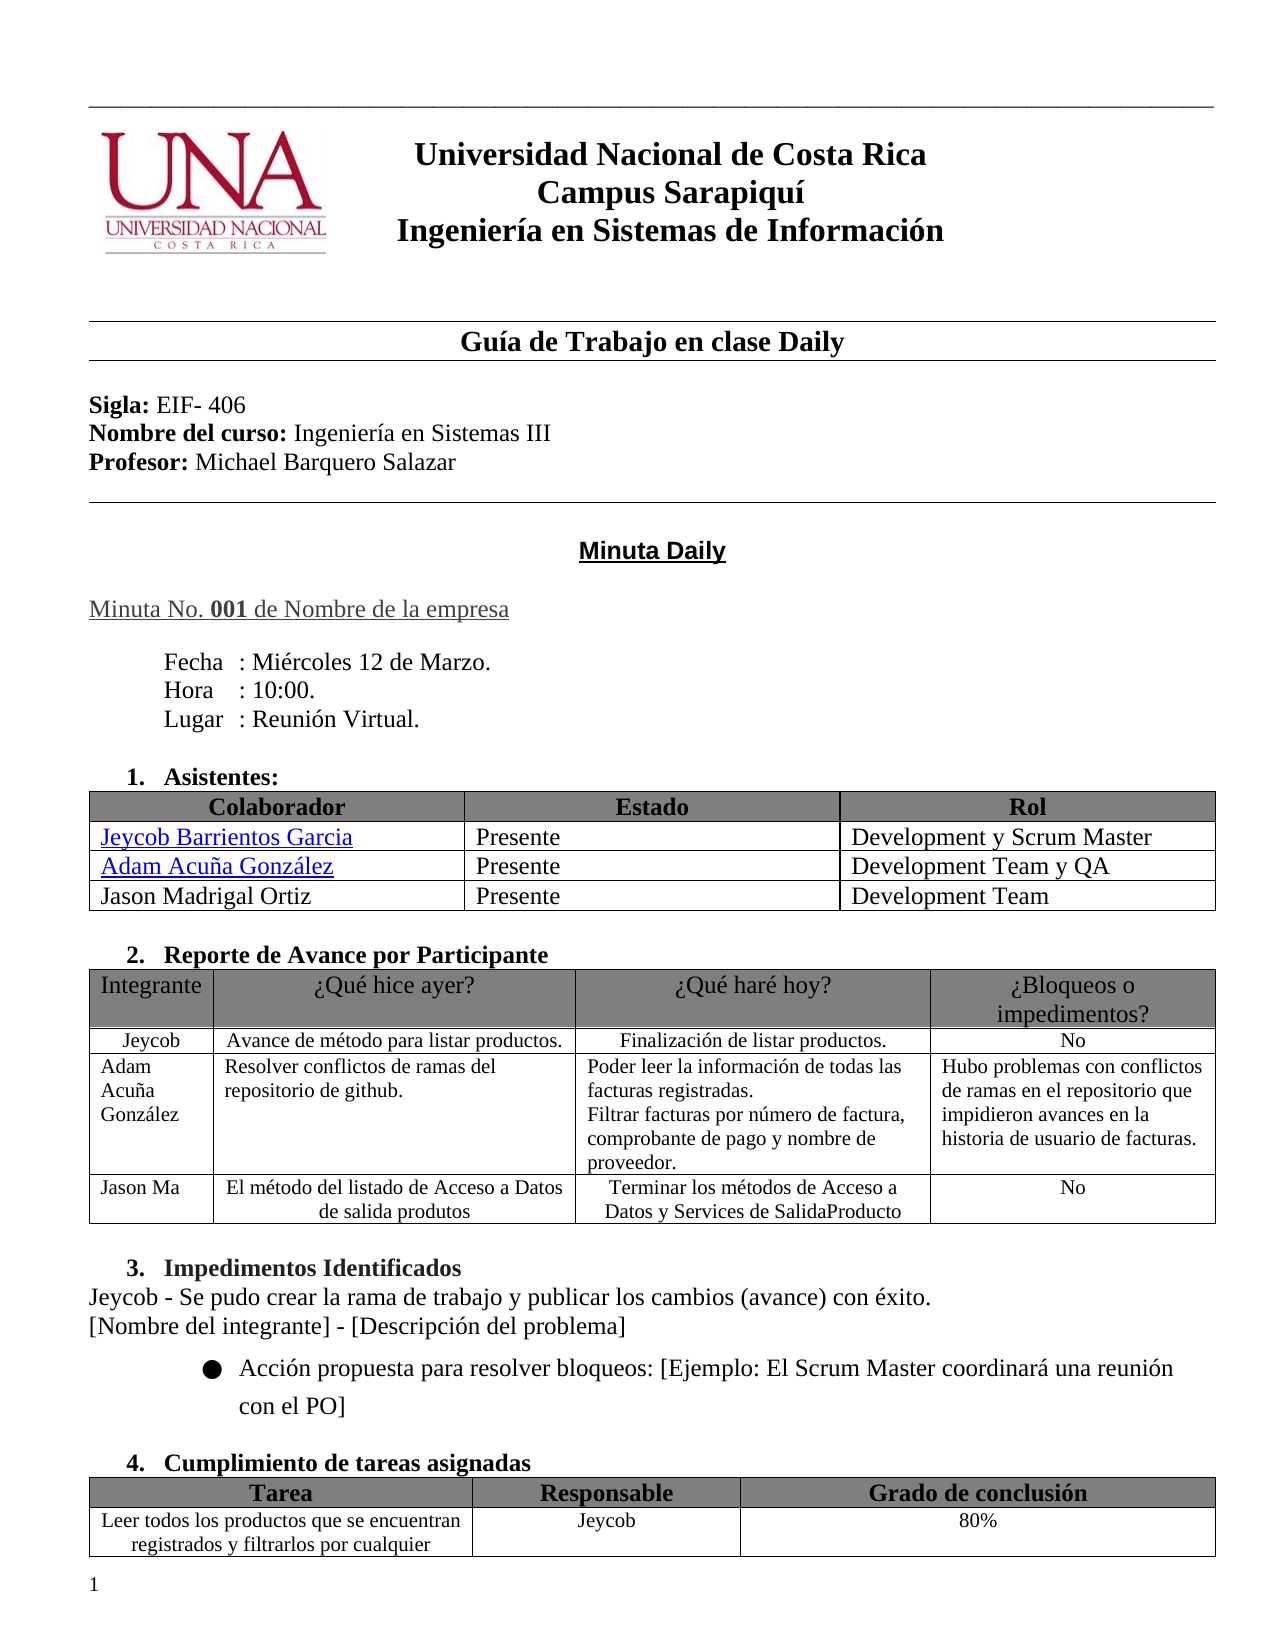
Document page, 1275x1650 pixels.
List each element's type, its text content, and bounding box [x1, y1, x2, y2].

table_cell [90, 1508, 472, 1556]
table_cell Jeycob [90, 1029, 213, 1052]
table_cell 80% [741, 1508, 1215, 1556]
list Reporte de Avance por Participante [126, 940, 1216, 969]
table_header Tarea [90, 1478, 472, 1507]
table_cell El método del listado de Acceso a Datos de salida produtos [214, 1175, 575, 1223]
text Jeycob - Se pudo crear la rama de trabajo y publicar los cambios (avance) con éxito. [89, 1282, 1216, 1311]
table_header ¿Qué haré hoy? [576, 970, 930, 1027]
table_cell Presente [465, 881, 839, 910]
table_cell Finalización de listar productos. [576, 1029, 930, 1052]
text Sigla: EIF- 406 [89, 390, 1216, 418]
subtitle Guía de Trabajo en clase Daily [89, 322, 1216, 360]
table_cell No [931, 1175, 1215, 1223]
table_cell No [931, 1029, 1215, 1052]
table_cell Resolver conflictos de ramas del repositorio de github. [214, 1054, 575, 1174]
table_cell Development y Scrum Master [841, 822, 1215, 850]
title Universidad Nacional de Costa Rica [89, 134, 1178, 172]
picture [101, 249, 327, 254]
table_cell Presente [465, 822, 839, 850]
list Impedimentos Identificados [126, 1253, 1216, 1282]
text Minuta No. 001 de Nombre de la empresa [89, 594, 1216, 622]
text Minuta Daily [89, 536, 1216, 565]
table_cell Terminar los métodos de Acceso a Datos y Services de SalidaProducto [576, 1175, 930, 1223]
text [Nombre del integrante] - [Descripción del problema] [89, 1311, 1216, 1339]
table_header ¿Qué hice ayer? [214, 970, 575, 1027]
table_header Rol [841, 792, 1215, 821]
table_cell Adam Acuña González [90, 851, 464, 880]
title Ingeniería en Sistemas de Información [89, 211, 1178, 249]
table_header ¿Bloqueos o impedimentos? [931, 970, 1215, 1027]
text Lugar : Reunión Virtual. [89, 704, 1216, 733]
table_header Integrante [90, 970, 213, 1027]
text Hora : 10:00. [89, 675, 1216, 704]
list Acción propuesta para resolver bloqueos: [Ejemplo: El Scrum Master coordinará una reunión con el PO] [201, 1339, 1216, 1419]
table_header Grado de conclusión [741, 1478, 1215, 1507]
table_header Responsable [473, 1478, 740, 1507]
table_cell Adam Acuña González [90, 1054, 213, 1174]
table_cell Avance de método para listar productos. [214, 1029, 575, 1052]
table_cell Jeycob [473, 1508, 740, 1556]
table_header Estado [465, 792, 839, 821]
text Profesor: Michael Barquero Salazar [89, 447, 1216, 476]
text Fecha : Miércoles 12 de Marzo. [89, 647, 1216, 675]
table_cell Hubo problemas con conflictos de ramas en el repositorio que impidieron avances en la historia de usuario de facturas. [931, 1054, 1215, 1174]
text Nombre del curso: Ingeniería en Sistemas III [89, 418, 1216, 447]
table_cell Poder leer la información de todas las facturas registradas. Filtrar facturas por número de factura, comprobante de pago y nombre de proveedor. [576, 1054, 930, 1174]
table_cell Jason Ma [90, 1175, 213, 1223]
table_cell Development Team y QA [841, 851, 1215, 880]
list Asistentes: [126, 762, 1216, 791]
title Campus Sarapiquí [89, 172, 1178, 211]
table_cell Jason Madrigal Ortiz [90, 881, 464, 910]
table_cell Development Team [841, 881, 1215, 910]
table_header Colaborador [90, 792, 464, 821]
list Cumplimiento de tareas asignadas [126, 1448, 1216, 1477]
table_cell Presente [465, 851, 839, 880]
table_cell Jeycob Barrientos Garcia [90, 822, 464, 850]
